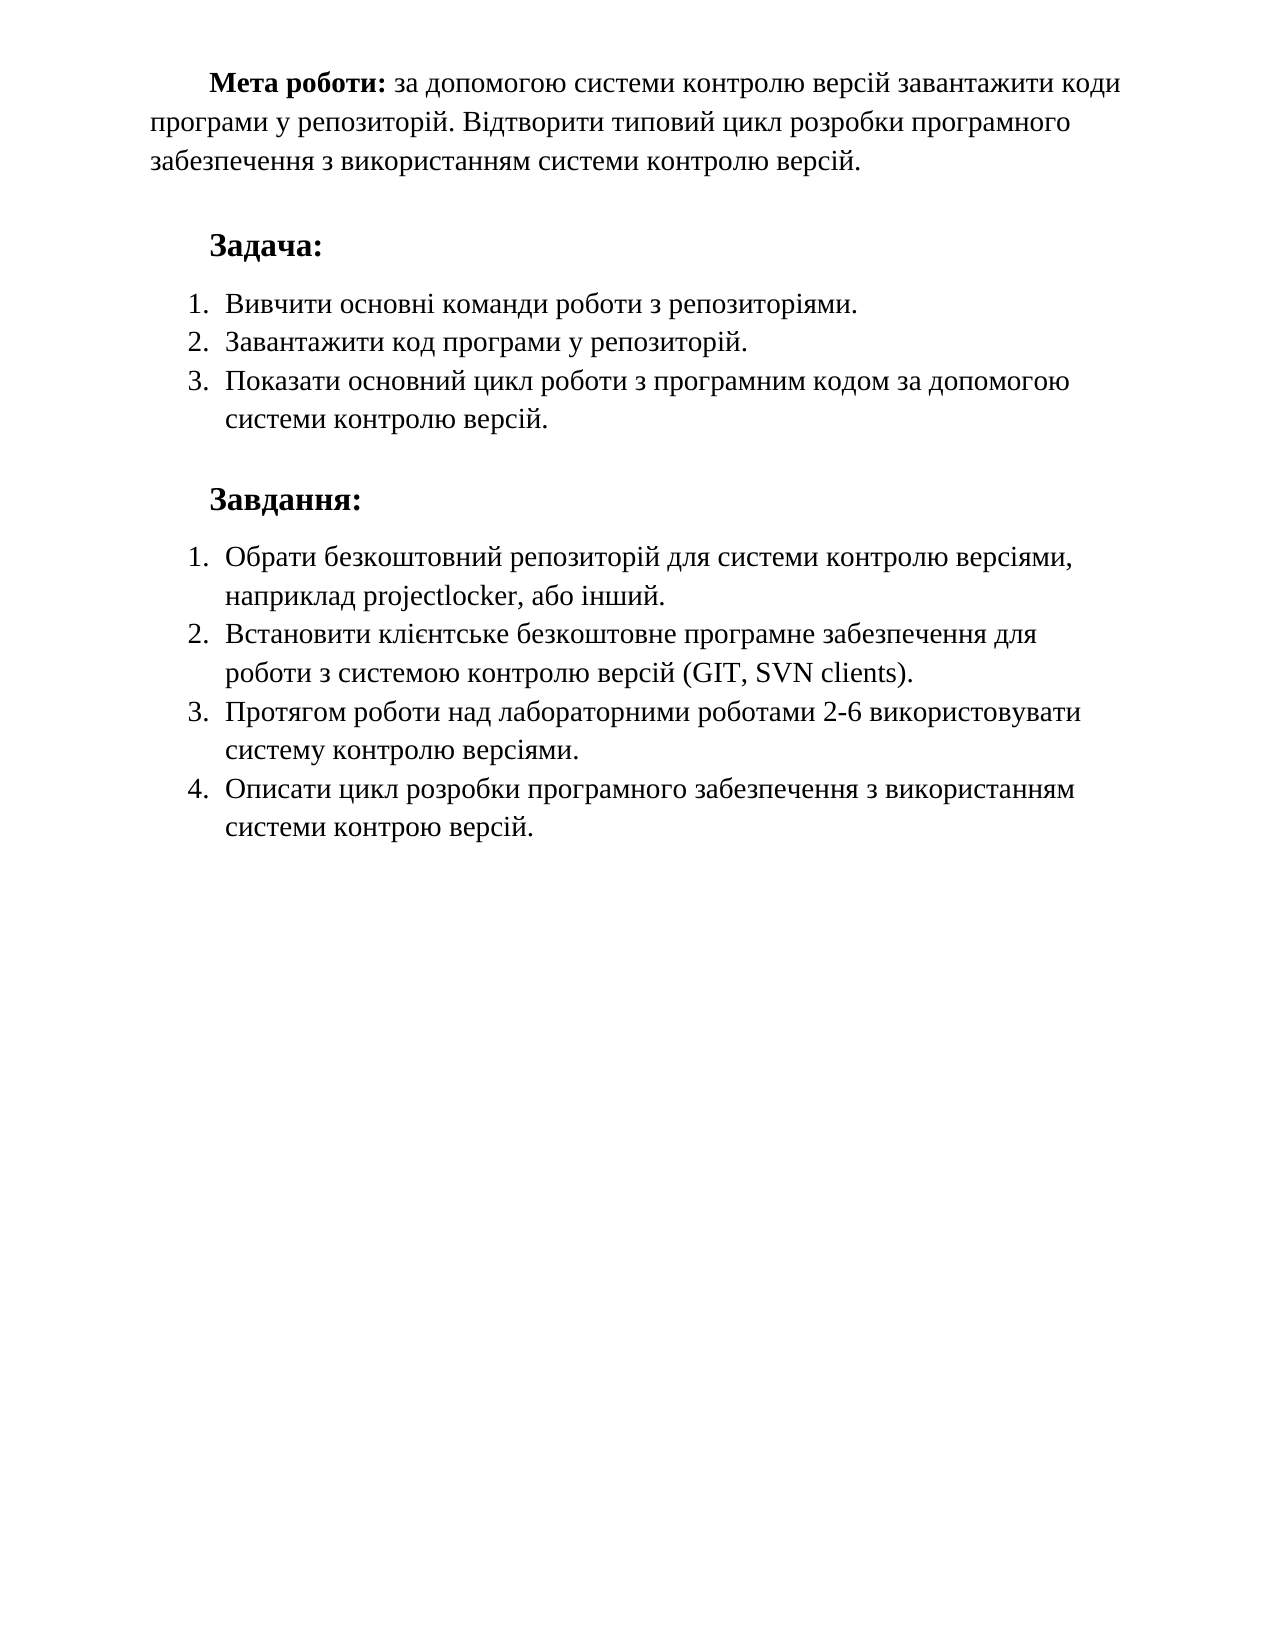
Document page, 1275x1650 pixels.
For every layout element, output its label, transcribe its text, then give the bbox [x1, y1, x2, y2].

text Мета роботи: за допомогою системи контролю версій завантажити коди програми у репозиторій. Відтворити типовий цикл розробки програмного забезпечення з використанням системи контролю версій. [150, 66, 1125, 176]
list Завантажити код програми у репозиторій. [187, 324, 1125, 358]
list Обрати безкоштовний репозиторій для системи контролю версіями, наприклад projectlocker, або інший. [187, 539, 1125, 612]
list Протягом роботи над лабораторними роботами 2-6 використовувати систему контролю версіями. [187, 694, 1125, 766]
text Задача: [150, 225, 1125, 264]
list Показати основний цикл роботи з програмним кодом за допомогою системи контролю версій. [187, 363, 1125, 435]
text Завдання: [150, 479, 1125, 517]
list Вивчити основні команди роботи з репозиторіями. [187, 286, 1125, 319]
list Встановити клієнтське безкоштовне програмне забезпечення для роботи з системою контролю версій (GIT, SVN clients). [187, 617, 1125, 689]
list Описати цикл розробки програмного забезпечення з використанням системи контрою версій. [187, 771, 1125, 843]
